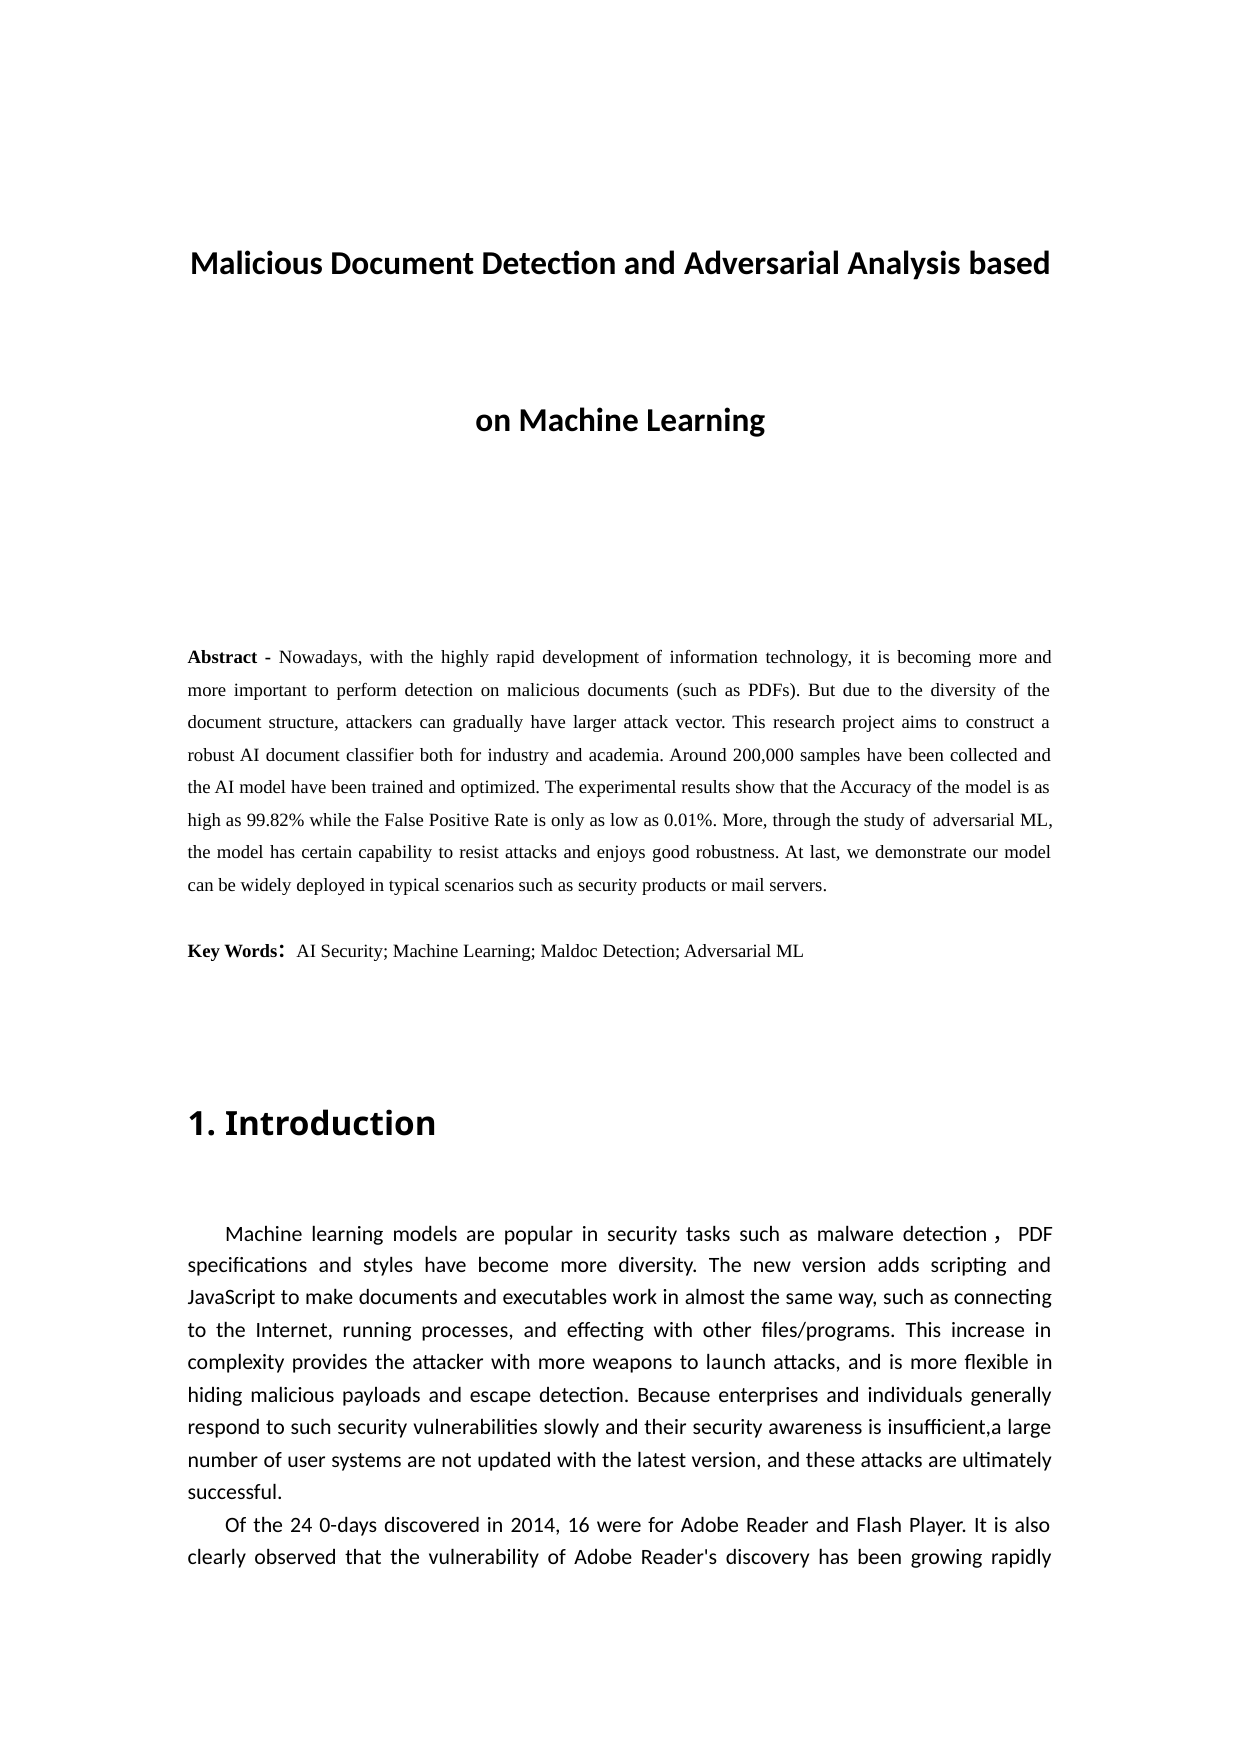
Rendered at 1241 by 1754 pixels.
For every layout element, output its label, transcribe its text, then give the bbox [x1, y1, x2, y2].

text Key Words：AI Security; Machine Learning; Maldoc Detection; Adversarial ML [187, 933, 1053, 966]
subtitle Malicious Document Detection and Adversarial Analysis based on Machine Learning [187, 230, 1053, 451]
subtitle Introduction [187, 1090, 1053, 1155]
text Machine learning models are popular in security tasks such as malware detection，PDF specifications and styles have become more diversity. The new version adds scripting and JavaScript to make documents and executables work in almost the same way, such as connecting to the Internet, running processes, and effecting with other files/programs. This increase in complexity provides the attacker with more weapons to launch attacks, and is more flexible in hiding malicious payloads and escape detection. Because enterprises and individuals generally respond to such security vulnerabilities slowly and their security awareness is insufficient,a large number of user systems are not updated with the latest version, and these attacks are ultimately successful. [187, 1216, 1053, 1508]
text Abstract - Nowadays, with the highly rapid development of information technology, it is becoming more and more important to perform detection on malicious documents (such as PDFs). But due to the diversity of the document structure, attackers can gradually have larger attack vector. This research project aims to construct a robust AI document classifier both for industry and academia. Around 200,000 samples have been collected and the AI model have been trained and optimized. The experimental results show that the Accuracy of the model is as high as 99.82% while the False Positive Rate is only as low as 0.01%. More, through the study of adversarial ML, the model has certain capability to resist attacks and enjoys good robustness. At last, we demonstrate our model can be widely deployed in typical scenarios such as security products or mail servers. [187, 641, 1053, 901]
